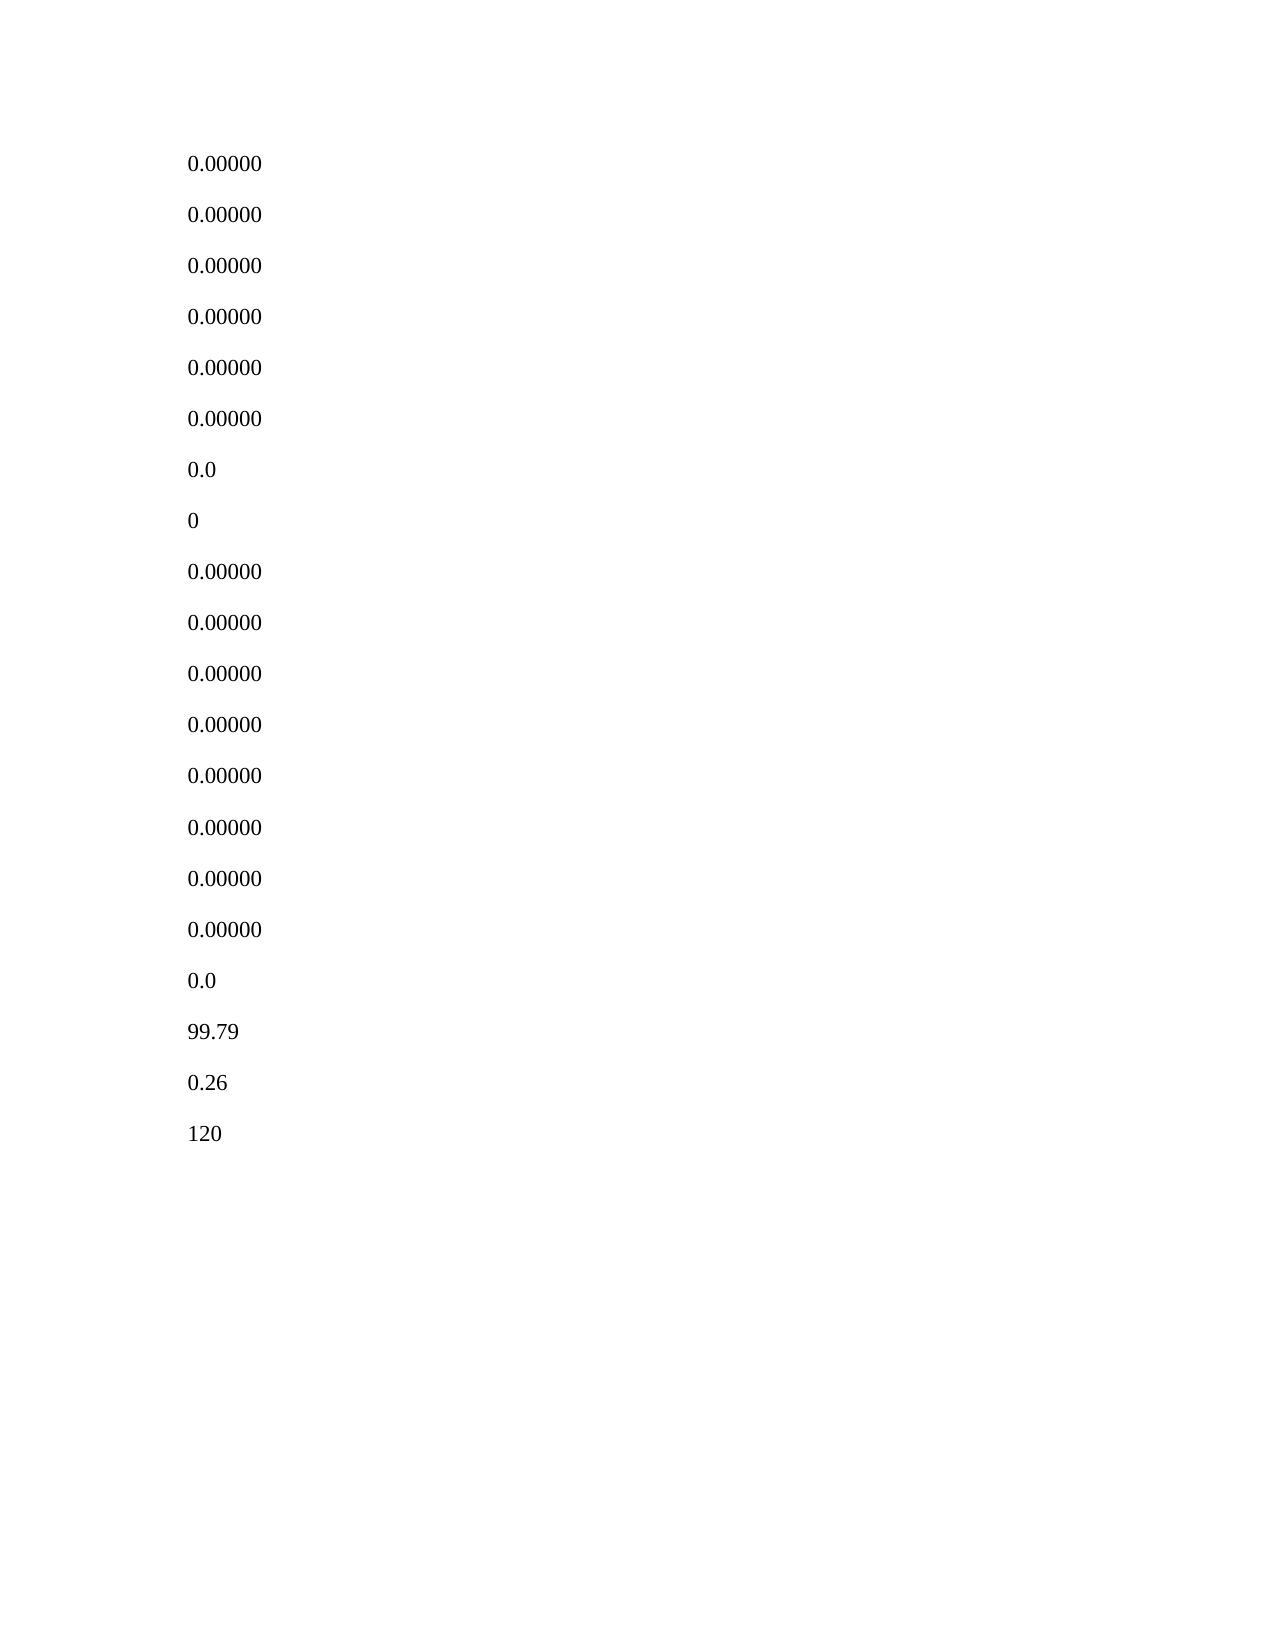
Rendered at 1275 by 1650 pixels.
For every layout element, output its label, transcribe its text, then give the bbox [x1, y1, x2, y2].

table_cell 0.00000 [176, 354, 1076, 405]
table_cell 0.00000 [176, 814, 1076, 864]
table_cell 0.00000 [176, 865, 1076, 916]
table_cell 0.00000 [176, 558, 1076, 609]
table_cell 120 [176, 1120, 1076, 1171]
table_cell 0.00000 [176, 763, 1076, 813]
table_cell 0.00000 [176, 201, 1076, 252]
table_cell 0.00000 [176, 660, 1076, 711]
table_cell 0.00000 [176, 916, 1076, 967]
table_cell 0.00000 [176, 609, 1076, 660]
table_cell 0.26 [176, 1069, 1076, 1120]
table_cell 0.00000 [176, 303, 1076, 354]
table_cell 0 [176, 507, 1076, 558]
table_cell 0.00000 [176, 405, 1076, 456]
table_cell 0.00000 [176, 150, 1076, 201]
table_cell 99.79 [176, 1018, 1076, 1069]
table_cell 0.00000 [176, 252, 1076, 303]
table_cell 0.00000 [176, 711, 1076, 762]
table_cell 0.0 [176, 456, 1076, 507]
table_cell 0.0 [176, 967, 1076, 1018]
